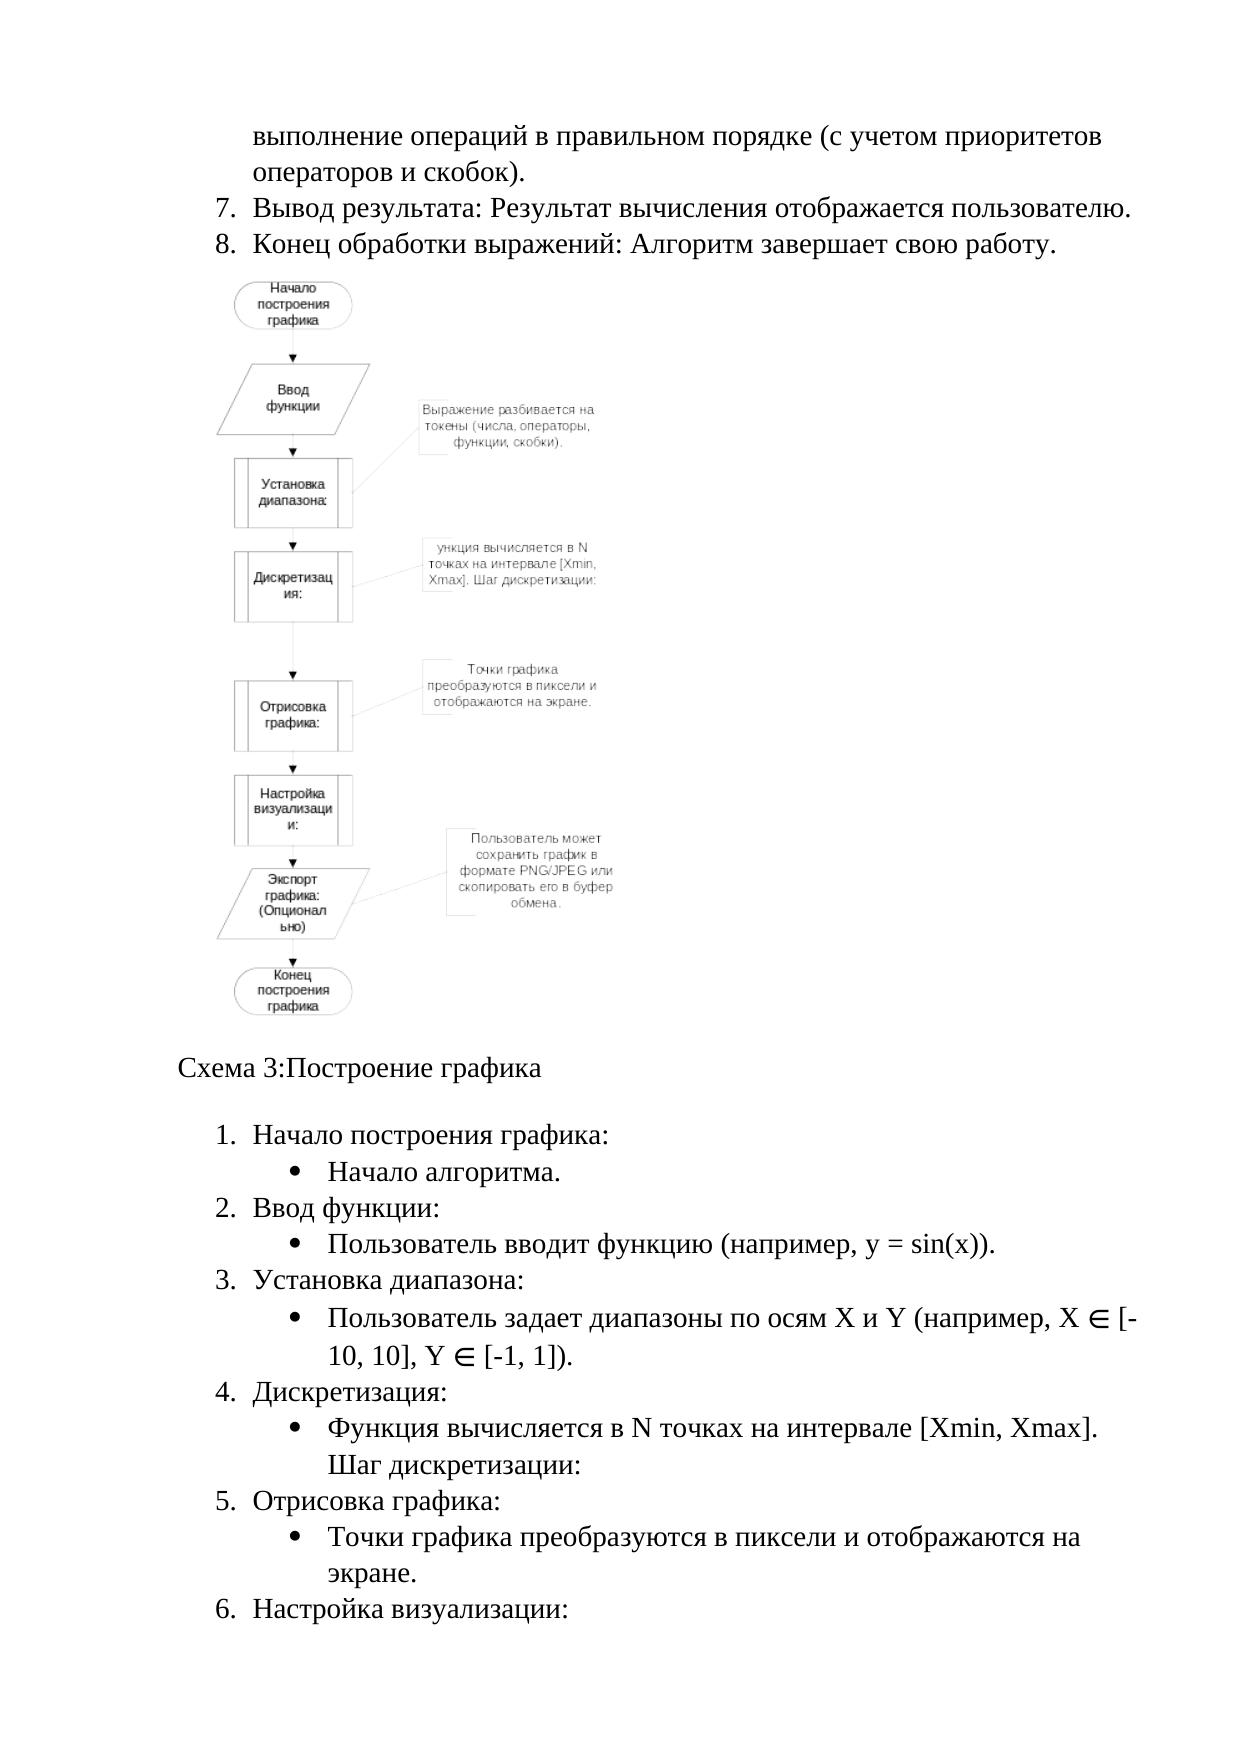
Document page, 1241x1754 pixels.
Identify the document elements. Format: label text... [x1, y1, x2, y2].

list Пользователь вводит функцию (например, y = sin(x)). [290, 1226, 1152, 1260]
list Пользователь задает диапазоны по осям X и Y (например, X ∈ [-10, 10], Y ∈ [-1, 1]). [290, 1298, 1152, 1372]
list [215, 118, 1152, 188]
list Начало алгоритма. [290, 1154, 1152, 1187]
list Функция вычисляется в N точках на интервале [Xmin, Xmax]. Шаг дискретизации: [290, 1411, 1152, 1480]
list Вывод результата: Результат вычисления отображается пользователю. [215, 190, 1152, 224]
list Отрисовка графика: [215, 1483, 1152, 1517]
list Конец обработки выражений: Алгоритм завершает свою работу. [215, 227, 1152, 260]
list Настройка визуализации: [215, 1592, 1152, 1625]
list Начало построения графика: [215, 1117, 1152, 1151]
list Дискретизация: [215, 1374, 1152, 1408]
text Схема 3:Построение графика [177, 1050, 1152, 1084]
list Точки графика преобразуются в пиксели и отображаются на экране. [290, 1519, 1152, 1589]
list Установка диапазона: [215, 1262, 1152, 1296]
list Ввод функции: [215, 1190, 1152, 1223]
